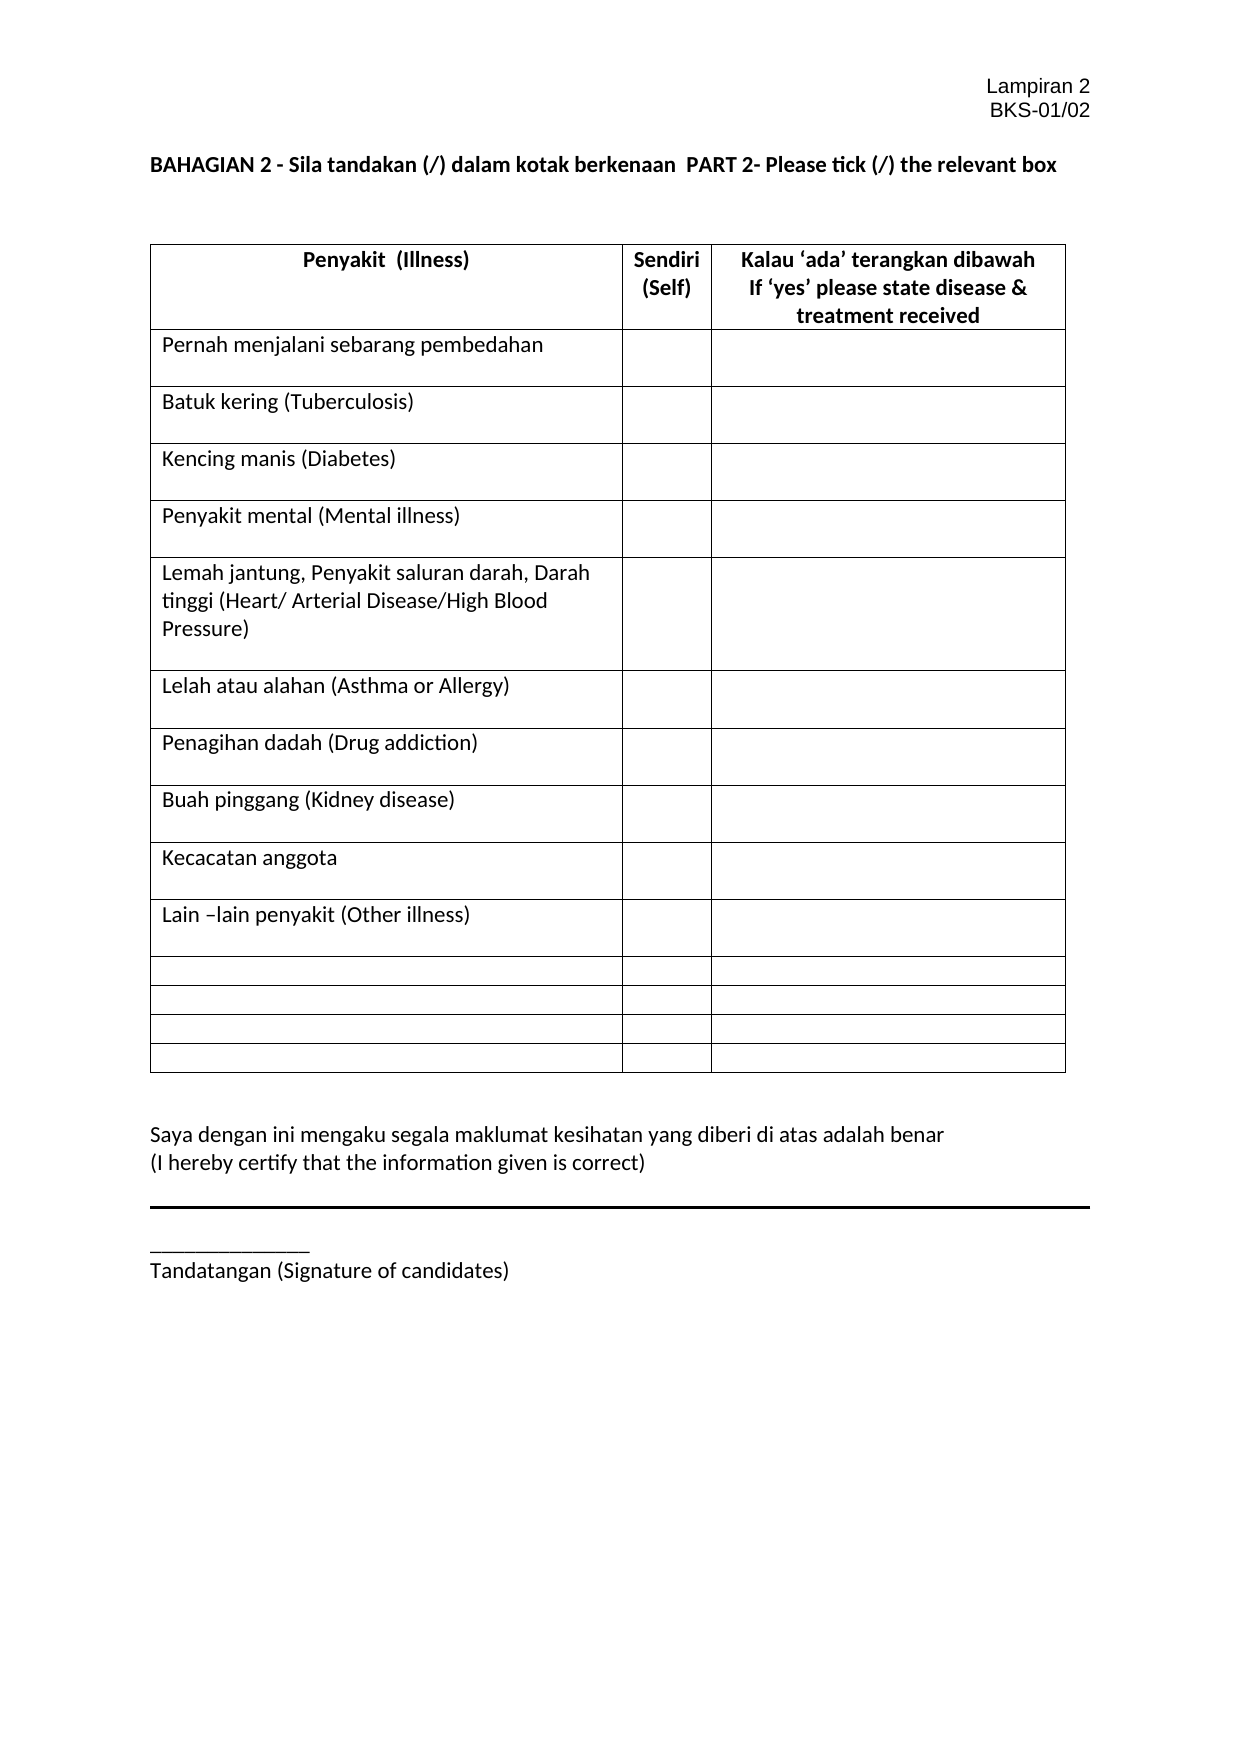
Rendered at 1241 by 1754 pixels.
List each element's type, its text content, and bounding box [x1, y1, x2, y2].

table_cell Penagihan dadah (Drug addiction) [151, 729, 622, 784]
table_cell Kecacatan anggota [151, 843, 622, 899]
table_cell [623, 986, 711, 1014]
table_cell Kencing manis (Diabetes) [151, 444, 622, 500]
table_cell Pernah menjalani sebarang pembedahan [151, 330, 622, 386]
table_cell [712, 986, 1065, 1014]
table_cell [712, 900, 1065, 956]
table_cell [623, 330, 711, 386]
table_cell [712, 729, 1065, 784]
table_header Penyakit (Illness) [151, 245, 622, 329]
table_cell Lelah atau alahan (Asthma or Allergy) [151, 671, 622, 727]
text (I hereby certify that the information given is correct) [150, 1148, 1090, 1176]
table_cell [151, 986, 622, 1014]
table_cell [712, 1015, 1065, 1043]
table_cell [623, 729, 711, 784]
table_cell [623, 786, 711, 842]
table_cell Buah pinggang (Kidney disease) [151, 786, 622, 842]
table_cell [712, 444, 1065, 500]
text BAHAGIAN 2 - Sila tandakan (/) dalam kotak berkenaan PART 2- Please tick (/) the relevant box [150, 150, 1090, 178]
table_cell Lain –lain penyakit (Other illness) [151, 900, 622, 956]
table_header Sendiri (Self) [623, 245, 711, 329]
table_cell [151, 957, 622, 985]
table_cell [712, 558, 1065, 670]
table_cell Penyakit mental (Mental illness) [151, 501, 622, 557]
table_cell [623, 671, 711, 727]
table_cell Lemah jantung, Penyakit saluran darah, Darah tinggi (Heart/ Arterial Disease/High Blood Pressure) [151, 558, 622, 670]
table_cell [623, 387, 711, 443]
table_cell [712, 843, 1065, 899]
table_cell [712, 957, 1065, 985]
table_cell [151, 1015, 622, 1043]
text Saya dengan ini mengaku segala maklumat kesihatan yang diberi di atas adalah benar [150, 1120, 1090, 1148]
table_cell [712, 501, 1065, 557]
table_cell [623, 501, 711, 557]
table_header Kalau ‘ada’ terangkan dibawah If ‘yes’ please state disease & treatment received [712, 245, 1065, 329]
text ______________ [150, 1228, 1090, 1256]
table_cell [623, 1044, 711, 1072]
table_cell [623, 444, 711, 500]
table_cell [623, 843, 711, 899]
table_cell [712, 1044, 1065, 1072]
table_cell [712, 671, 1065, 727]
table_cell [712, 786, 1065, 842]
text Tandatangan (Signature of candidates) [150, 1256, 1090, 1284]
table_cell [712, 330, 1065, 386]
table_cell [712, 387, 1065, 443]
table_cell [623, 900, 711, 956]
table_cell Batuk kering (Tuberculosis) [151, 387, 622, 443]
table_cell [623, 558, 711, 670]
table_cell [623, 957, 711, 985]
table_cell [151, 1044, 622, 1072]
table_cell [623, 1015, 711, 1043]
